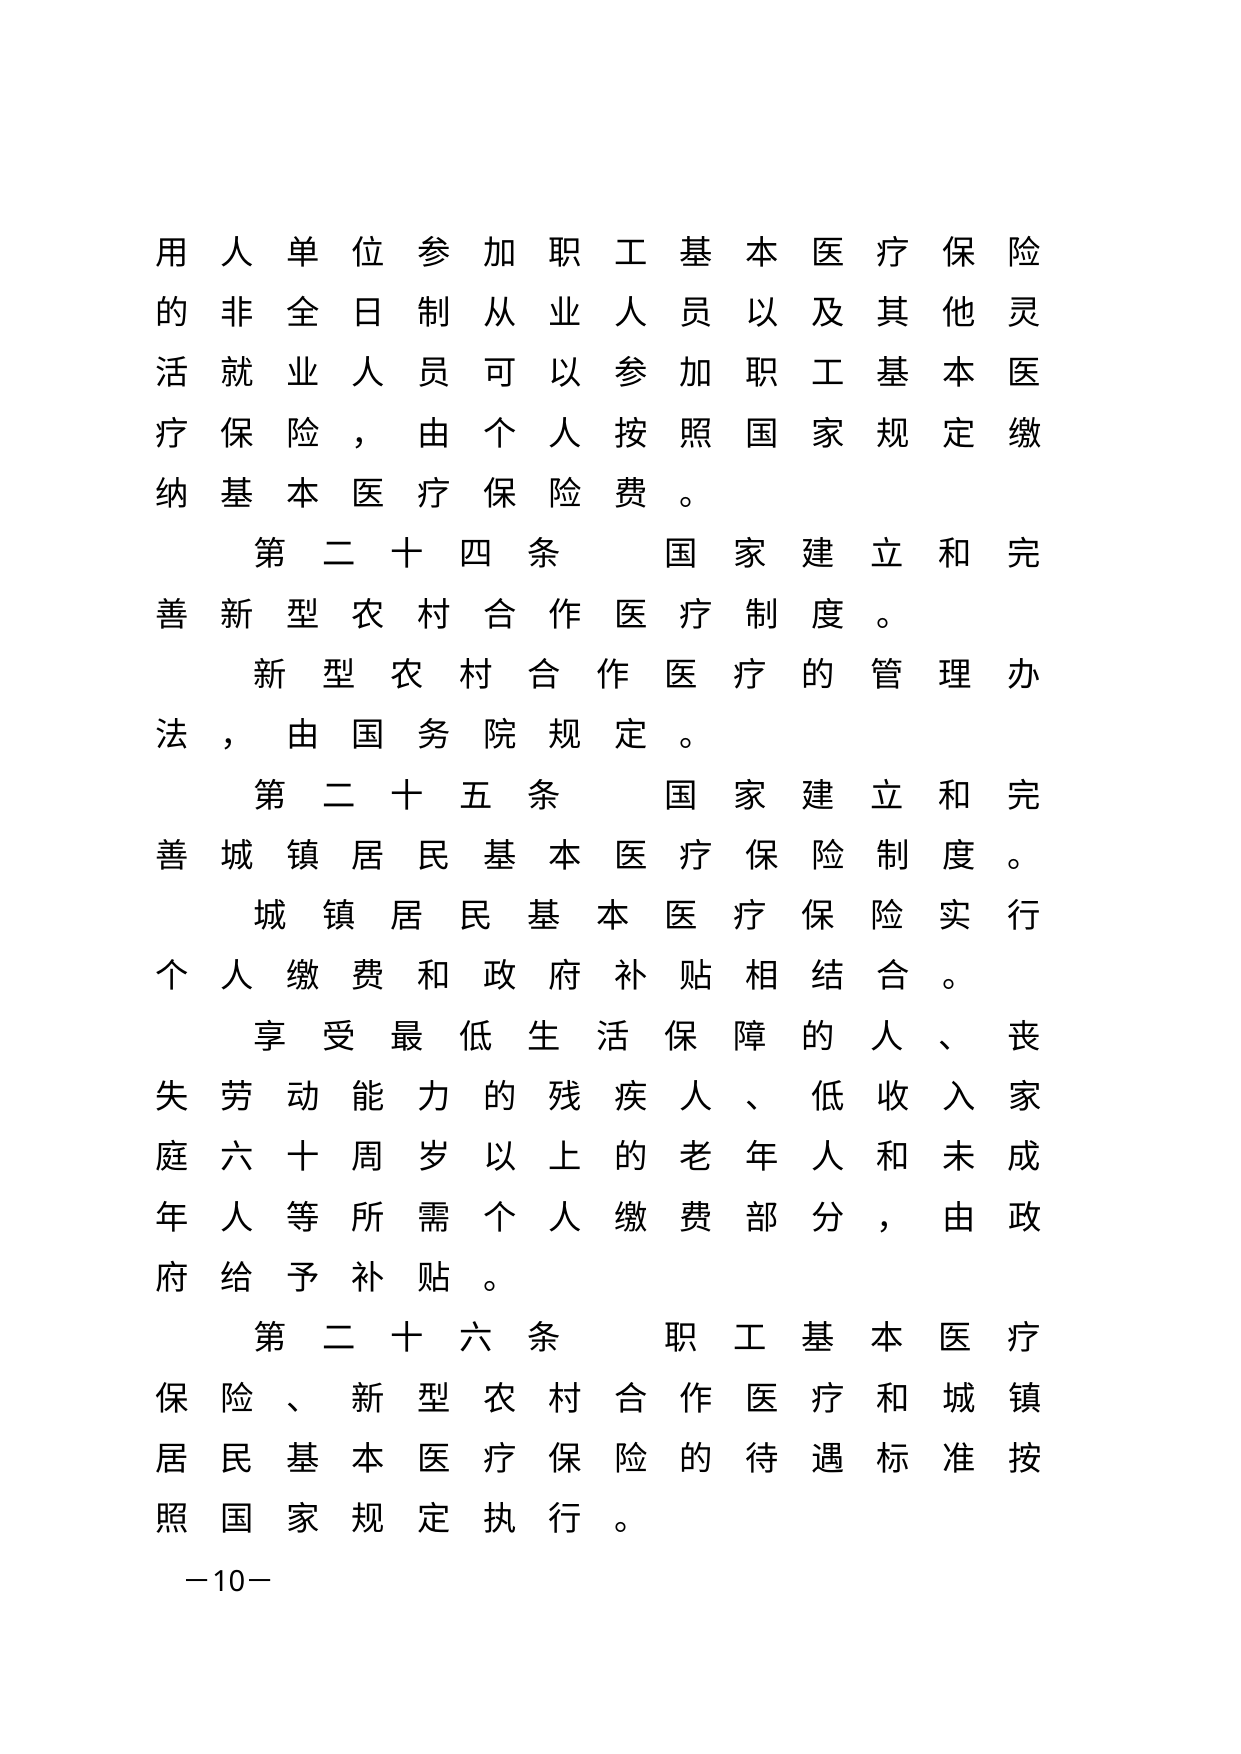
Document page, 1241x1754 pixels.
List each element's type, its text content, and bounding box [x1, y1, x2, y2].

text 无雇工的个体工商户、未在用人单位参加职工基本医疗保险的非全日制从业人员以及其他灵活就业人员可以参加职工基本医疗保险，由个人按照国家规定缴纳基本医疗保险费。 [155, 219, 1073, 521]
text 第二十六条 职工基本医疗保险、新型农村合作医疗和城镇居民基本医疗保险的待遇标准按照国家规定执行。 [155, 1305, 1073, 1546]
text 城镇居民基本医疗保险实行个人缴费和政府补贴相结合。 [155, 883, 1073, 1003]
text 新型农村合作医疗的管理办法，由国务院规定。 [155, 642, 1073, 762]
text 第二十四条 国家建立和完善新型农村合作医疗制度。 [155, 521, 1073, 642]
text 第二十五条 国家建立和完善城镇居民基本医疗保险制度。 [155, 762, 1073, 883]
text 享受最低生活保障的人、丧失劳动能力的残疾人、低收入家庭六十周岁以上的老年人和未成年人等所需个人缴费部分，由政府给予补贴。 [155, 1003, 1073, 1305]
